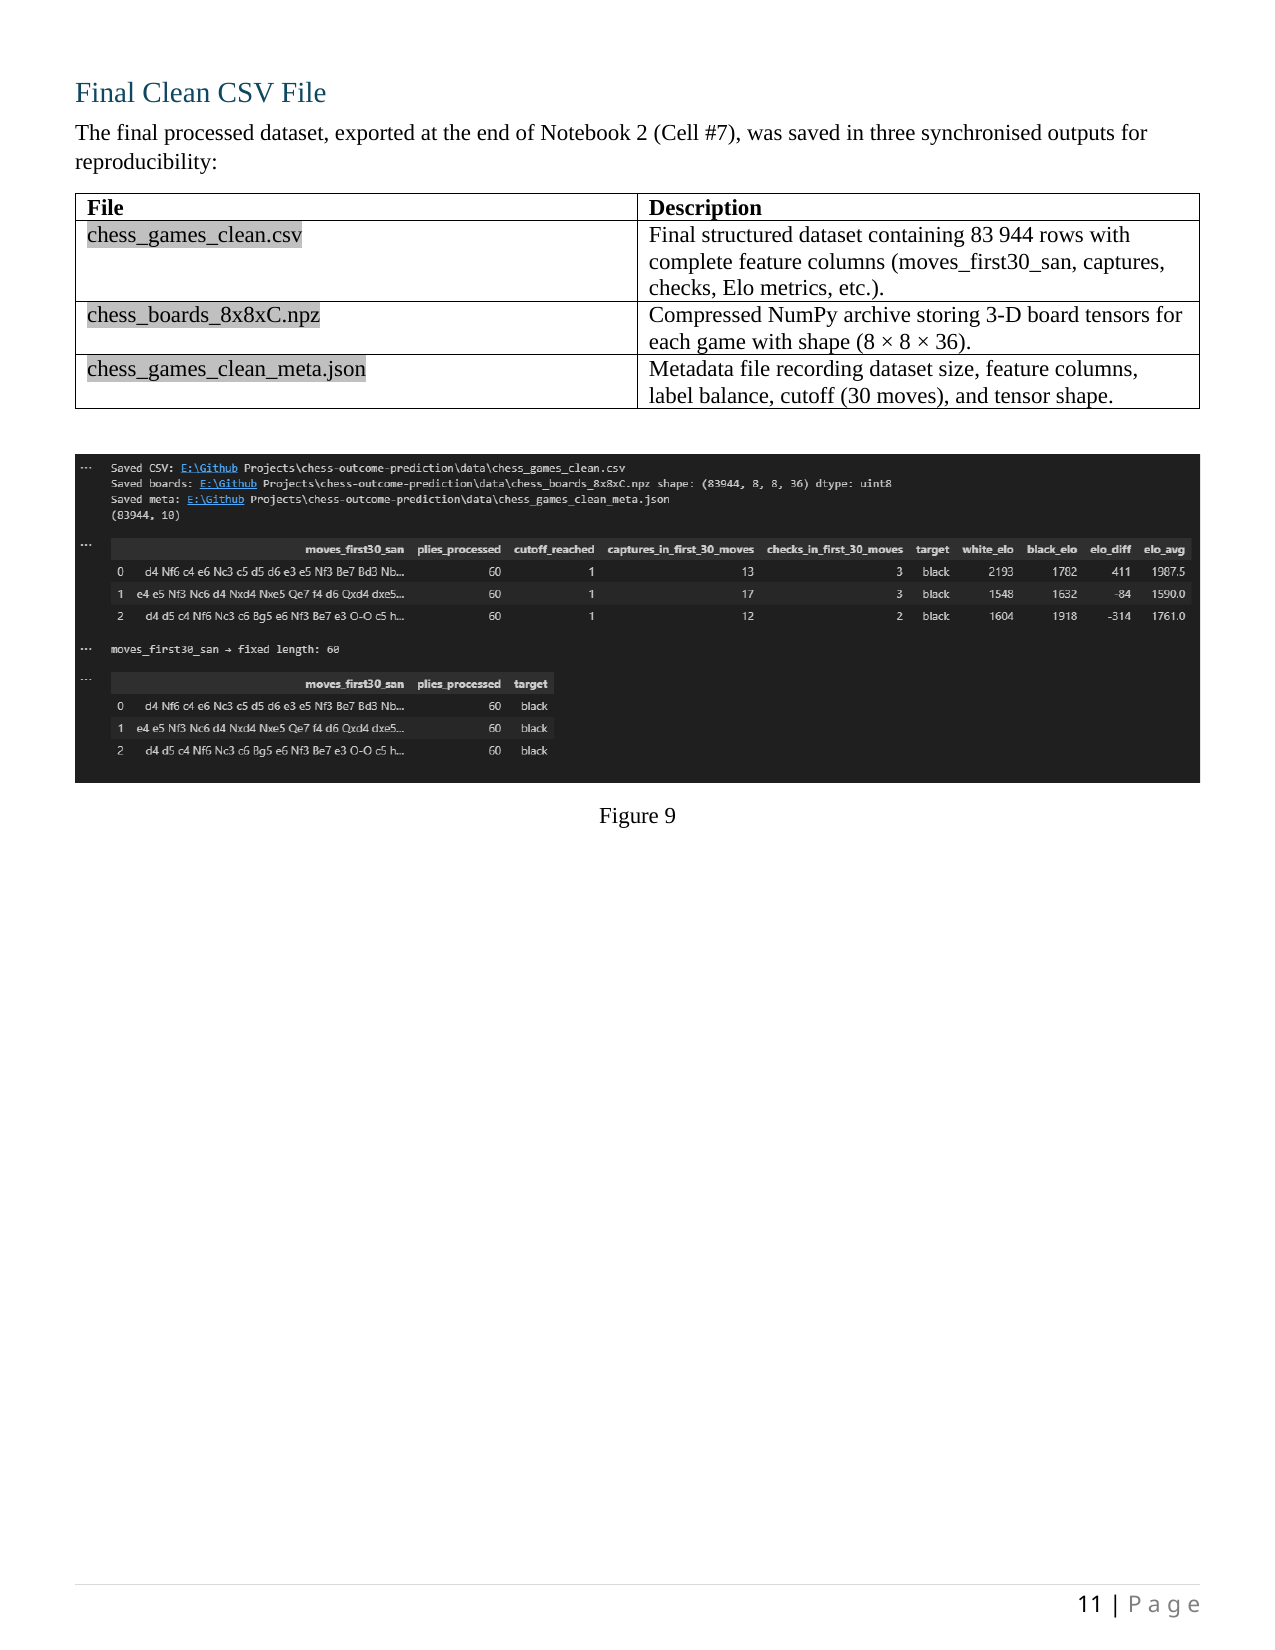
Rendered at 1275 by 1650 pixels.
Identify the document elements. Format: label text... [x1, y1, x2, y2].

text The final processed dataset, exported at the end of Notebook 2 (Cell #7), was saved in three synchronised outputs for reproducibility: [75, 119, 1200, 174]
table_header File [76, 194, 637, 220]
table_cell chess_games_clean.csv [76, 221, 637, 301]
table_cell chess_boards_8x8xC.npz [76, 302, 637, 354]
table_cell chess_games_clean_meta.json [76, 355, 637, 408]
text Figure 9 [75, 802, 1200, 828]
table_cell Compressed NumPy archive storing 3-D board tensors for each game with shape (8 × 8 × 36). [638, 302, 1199, 354]
table_cell Final structured dataset containing 83 944 rows with complete feature columns (moves_first30_san, captures, checks, Elo metrics, etc.). [638, 221, 1199, 301]
picture [75, 454, 1200, 783]
subtitle Final Clean CSV File [75, 75, 1200, 108]
table_cell Metadata file recording dataset size, feature columns, label balance, cutoff (30 moves), and tensor shape. [638, 355, 1199, 408]
table_header Description [638, 194, 1199, 220]
